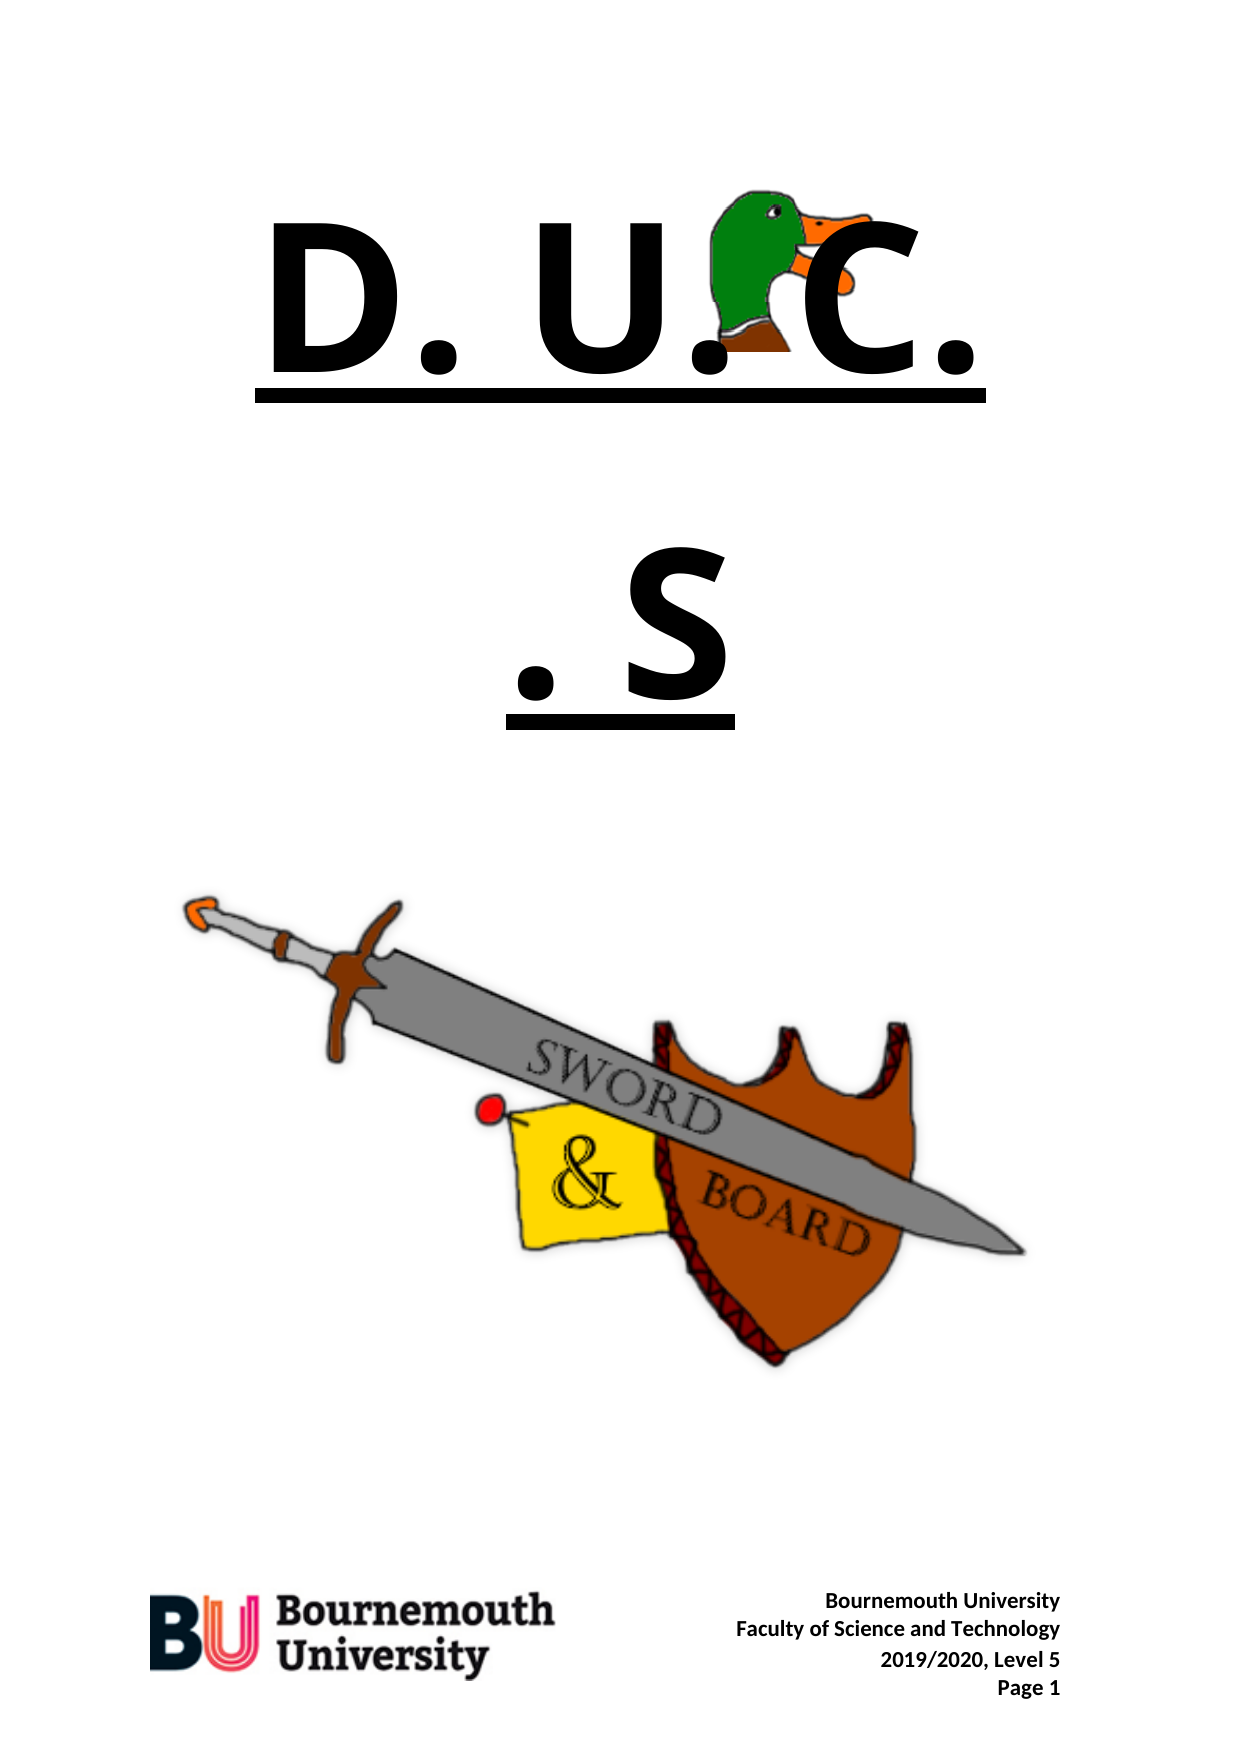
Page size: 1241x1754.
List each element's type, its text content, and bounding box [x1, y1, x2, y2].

picture [152, 876, 1066, 1415]
text D. U. C. . S [150, 150, 1090, 760]
picture [150, 1587, 557, 1681]
